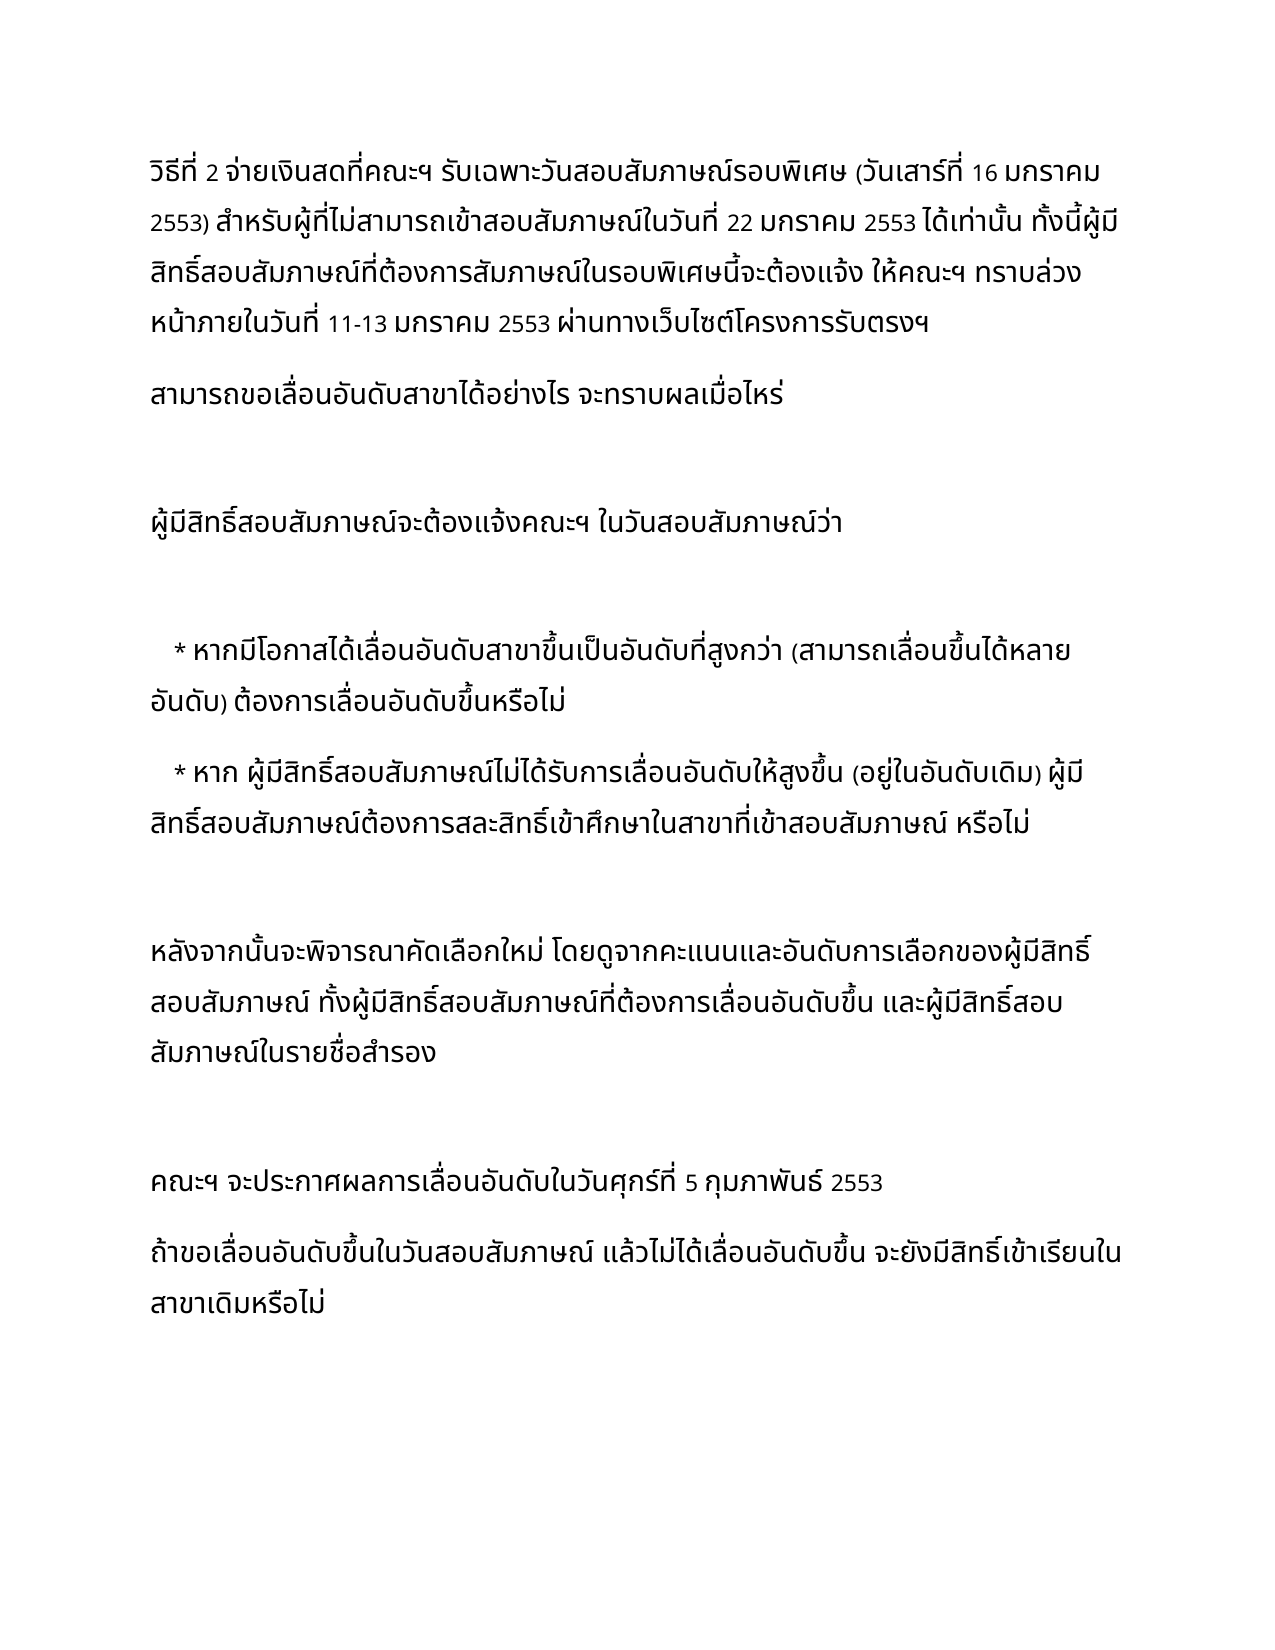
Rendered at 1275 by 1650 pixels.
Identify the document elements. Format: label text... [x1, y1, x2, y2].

text * หากมีโอกาสได้เลื่อนอันดับสาขาขึ้นเป็นอันดับที่สูงกว่า (สามารถเลื่อนขึ้นได้หลายอันดับ) ต้องการเลื่อนอันดับขึ้นหรือไม่ [150, 630, 1125, 724]
text หลังจากนั้นจะพิจารณาคัดเลือกใหม่ โดยดูจากคะแนนและอันดับการเลือกของผู้มีสิทธิ์สอบสัมภาษณ์ ทั้งผู้มีสิทธิ์สอบสัมภาษณ์ที่ต้องการเลื่อนอันดับขึ้น และผู้มีสิทธิ์สอบสัมภาษณ์ในรายชื่อสำรอง [150, 931, 1125, 1076]
text สามารถขอเลื่อนอันดับสาขาได้อย่างไร จะทราบผลเมื่อไหร่ [150, 373, 1125, 417]
text ถ้าขอเลื่อนอันดับขึ้นในวันสอบสัมภาษณ์ แล้วไม่ได้เลื่อนอันดับขึ้น จะยังมีสิทธิ์เข้าเรียนในสาขาเดิมหรือไม่ [150, 1232, 1125, 1326]
text คณะฯ จะประกาศผลการเลื่อนอันดับในวันศุกร์ที่ 5 กุมภาพันธ์ 2553 [150, 1160, 1125, 1204]
text ผู้มีสิทธิ์สอบสัมภาษณ์จะต้องแจ้งคณะฯ ในวันสอบสัมภาษณ์ว่า [150, 502, 1125, 546]
text * หาก ผู้มีสิทธิ์สอบสัมภาษณ์ไม่ได้รับการเลื่อนอันดับให้สูงขึ้น (อยู่ในอันดับเดิม) ผู้มีสิทธิ์สอบสัมภาษณ์ต้องการสละสิทธิ์เข้าศึกษาในสาขาที่เข้าสอบสัมภาษณ์ หรือไม่ [150, 752, 1125, 847]
text วิธีที่ 2 จ่ายเงินสดที่คณะฯ รับเฉพาะวันสอบสัมภาษณ์รอบพิเศษ (วันเสาร์ที่ 16 มกราคม 2553) สำหรับผู้ที่ไม่สามารถเข้าสอบสัมภาษณ์ในวันที่ 22 มกราคม 2553 ได้เท่านั้น ทั้งนี้ผู้มีสิทธิ์สอบสัมภาษณ์ที่ต้องการสัมภาษณ์ในรอบพิเศษนี้จะต้องแจ้ง ให้คณะฯ ทราบล่วงหน้าภายในวันที่ 11-13 มกราคม 2553 ผ่านทางเว็บไซต์โครงการรับตรงฯ [150, 150, 1125, 346]
